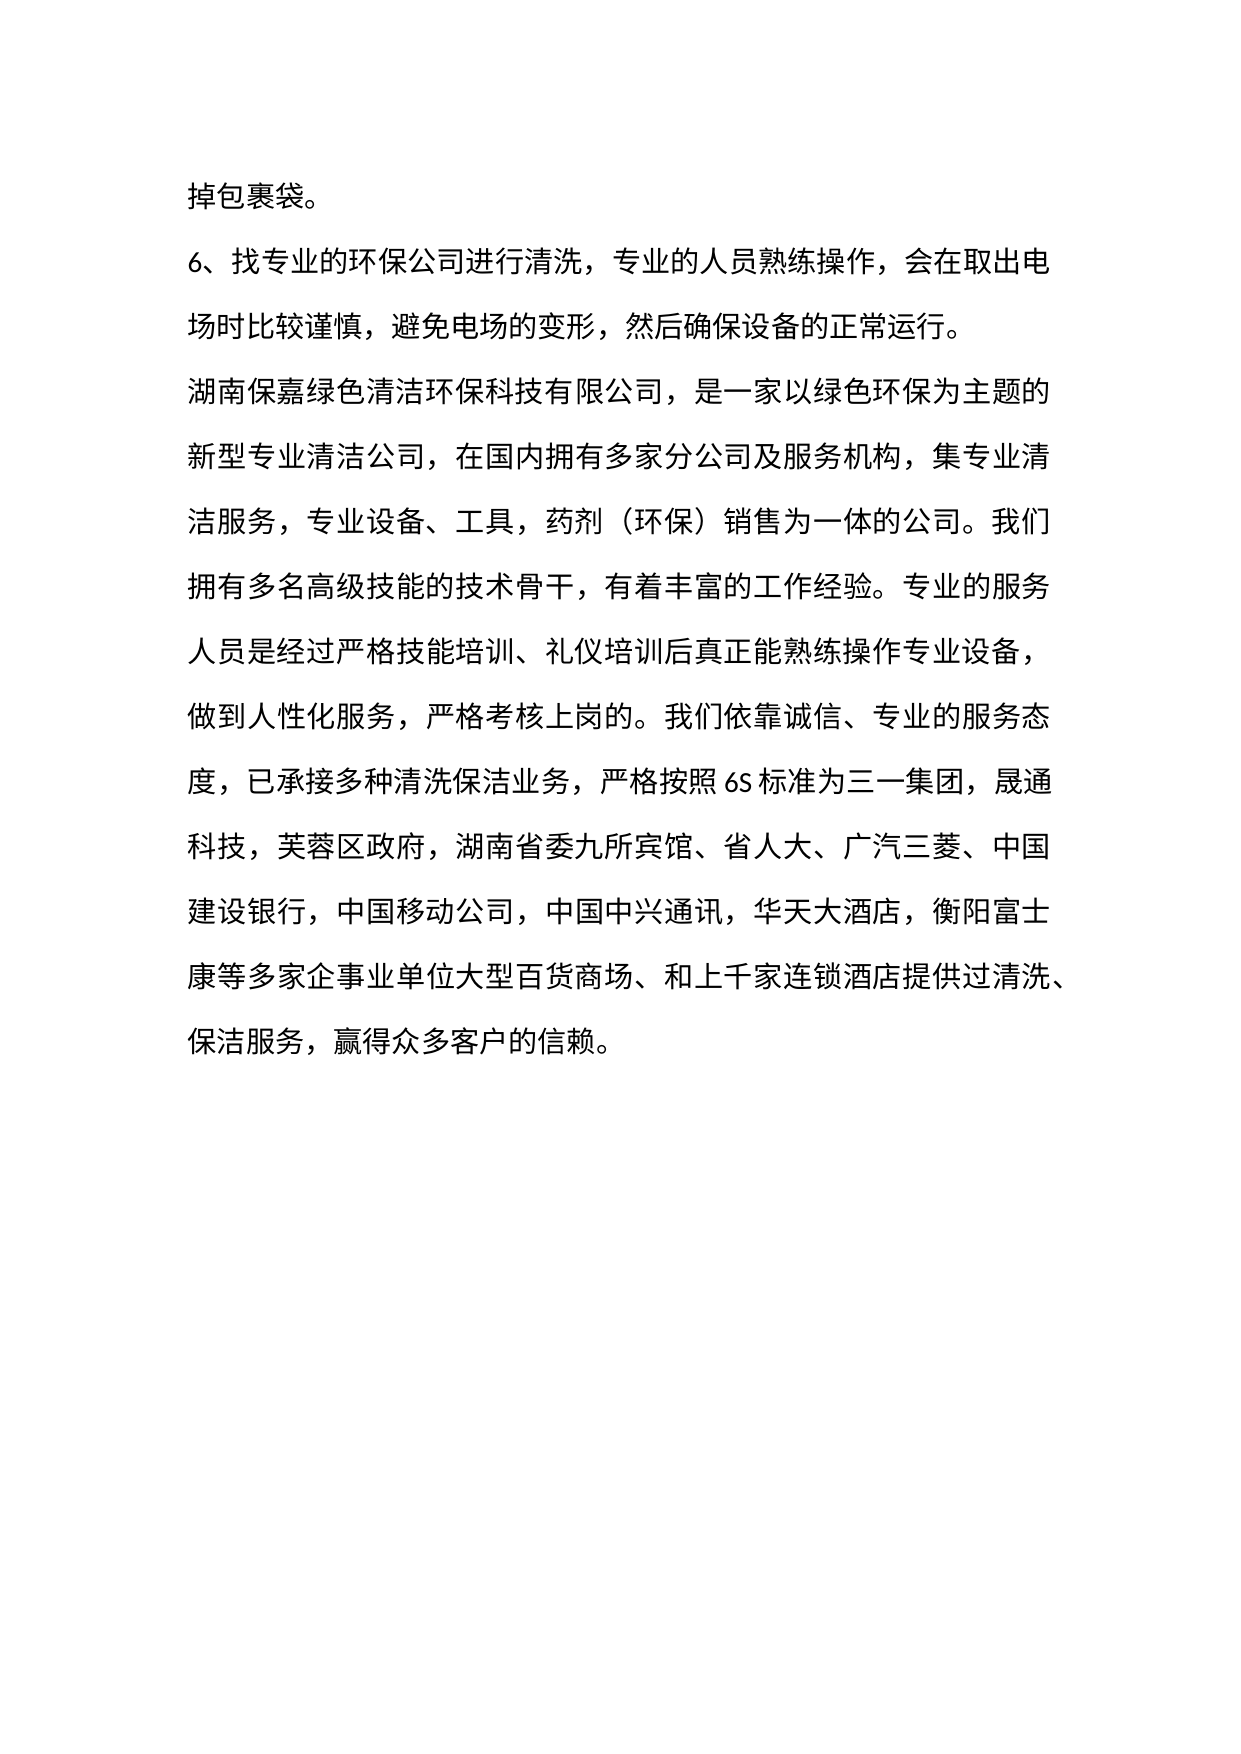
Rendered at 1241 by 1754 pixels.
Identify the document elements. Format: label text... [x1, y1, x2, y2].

text 湖南保嘉绿色清洁环保科技有限公司，是一家以绿色环保为主题的新型专业清洁公司，在国内拥有多家分公司及服务机构，集专业清洁服务，专业设备、工具，药剂（环保）销售为一体的公司。我们拥有多名高级技能的技术骨干，有着丰富的工作经验。专业的服务人员是经过严格技能培训、礼仪培训后真正能熟练操作专业设备，做到人性化服务，严格考核上岗的。我们依靠诚信、专业的服务态度，已承接多种清洗保洁业务，严格按照6S标准为三一集团，晟通科技，芙蓉区政府，湖南省委九所宾馆、省人大、广汽三菱、中国建设银行，中国移动公司，中国中兴通讯，华天大酒店，衡阳富士康等多家企事业单位大型百货商场、和上千家连锁酒店提供过清洗、保洁服务，赢得众多客户的信赖。 [187, 357, 1053, 1072]
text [187, 162, 1053, 357]
